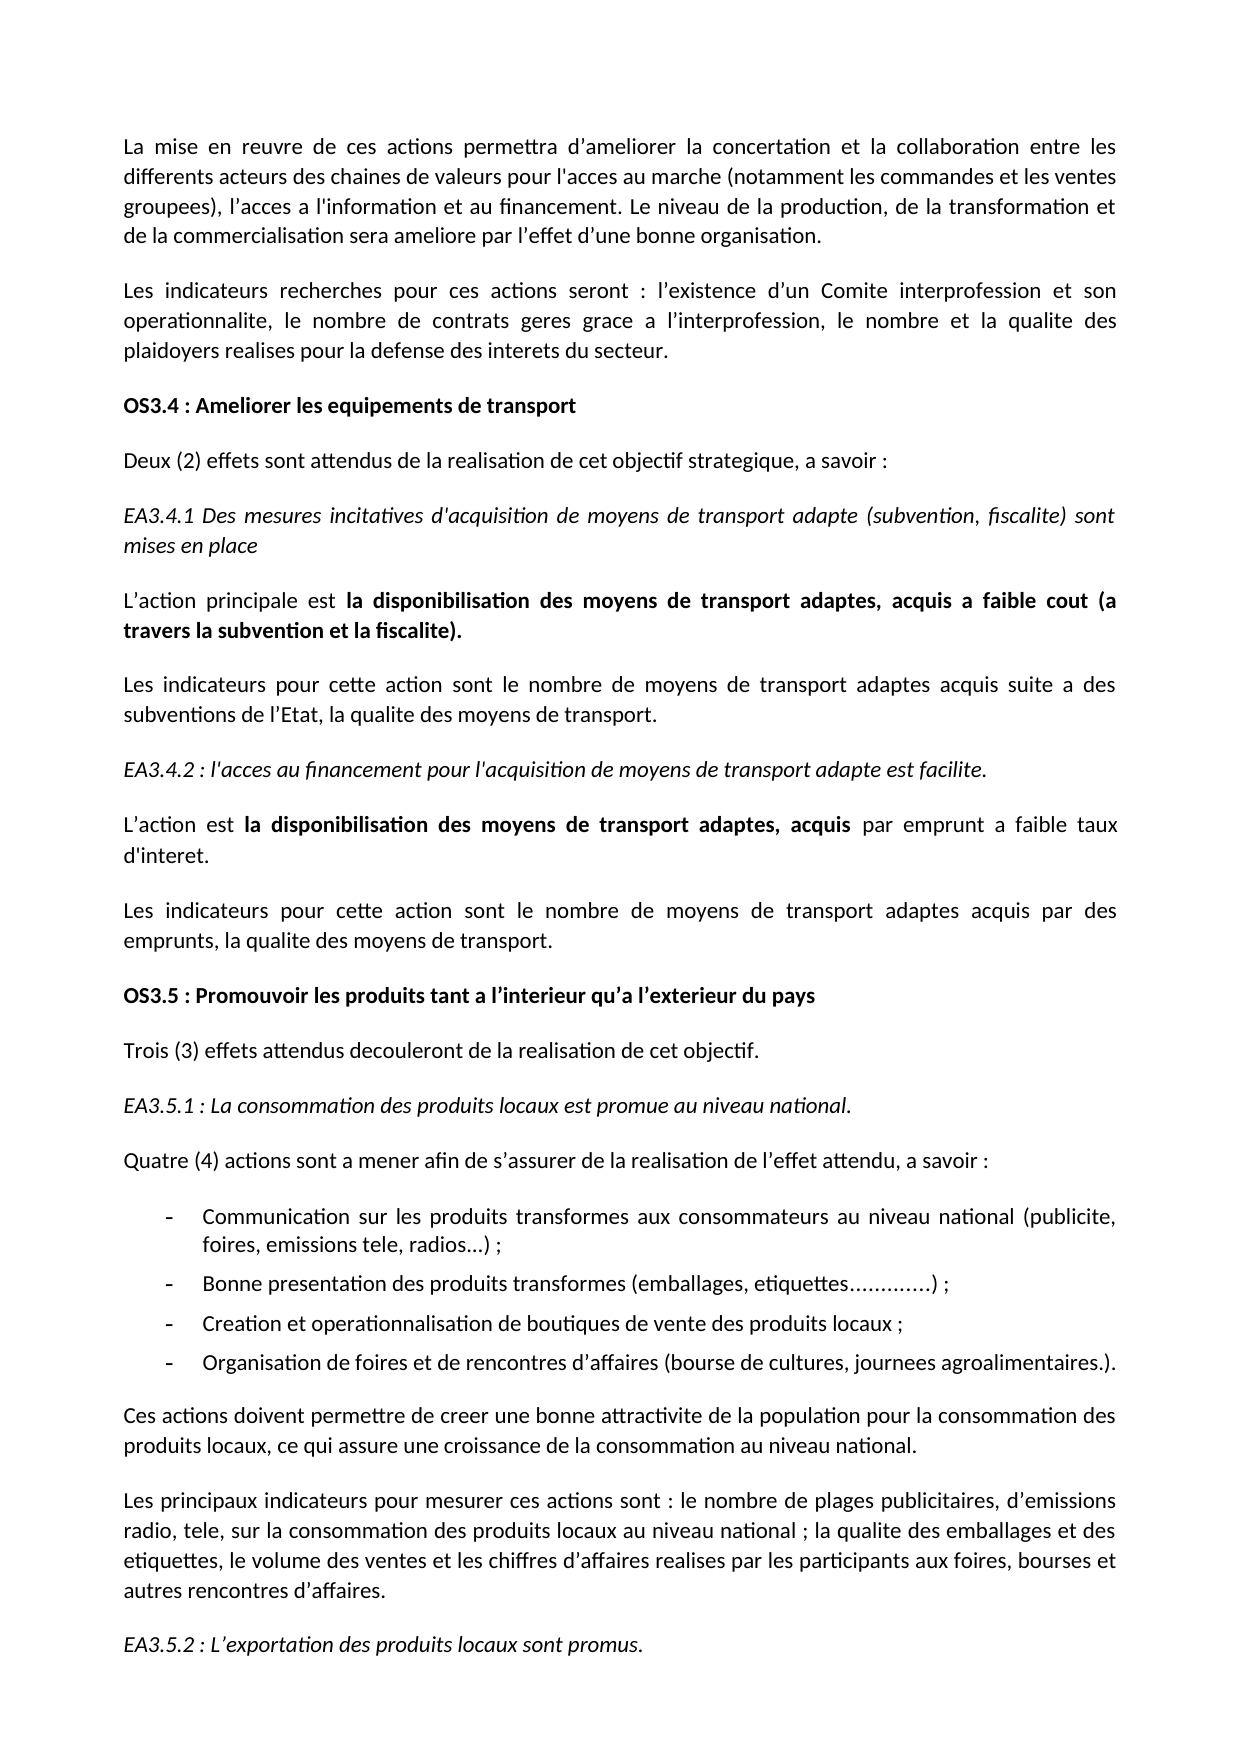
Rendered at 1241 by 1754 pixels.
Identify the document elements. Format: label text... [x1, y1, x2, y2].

text Les indicateurs recherches pour ces actions seront : l’existence d’un Comite interprofession et son operationnalite, le nombre de contrats geres grace a l’interprofession, le nombre et la qualite des plaidoyers realises pour la defense des interets du secteur. [123, 277, 1118, 364]
text Ces actions doivent permettre de creer une bonne attractivite de la population pour la consommation des produits locaux, ce qui assure une croissance de la consommation au niveau national. [123, 1401, 1118, 1459]
subtitle OS3.4 : Ameliorer les equipements de transport [123, 391, 1118, 419]
text Les indicateurs pour cette action sont le nombre de moyens de transport adaptes acquis suite a des subventions de l’Etat, la qualite des moyens de transport. [123, 671, 1118, 728]
text EA3.4.2 : l'acces au financement pour l'acquisition de moyens de transport adapte est facilite. [123, 755, 1118, 783]
text Les principaux indicateurs pour mesurer ces actions sont : le nombre de plages publicitaires, d’emissions radio, tele, sur la consommation des produits locaux au niveau national ; la qualite des emballages et des etiquettes, le volume des ventes et les chiffres d’affaires realises par les participants aux foires, bourses et autres rencontres d’affaires. [123, 1486, 1118, 1604]
list Bonne presentation des produits transformes (emballages, etiquettes ) ; [123, 1268, 1118, 1297]
text EA3.5.2 : L’exportation des produits locaux sont promus. [123, 1631, 1118, 1659]
text La mise en reuvre de ces actions permettra d’ameliorer la concertation et la collaboration entre les differents acteurs des chaines de valeurs pour l'acces au marche (notamment les commandes et les ventes groupees), l’acces a l'information et au financement. Le niveau de la production, de la transformation et de la commercialisation sera ameliore par l’effet d’une bonne organisation. [123, 132, 1118, 250]
subtitle L’action principale est la disponibilisation des moyens de transport adaptes, acquis a faible cout (a travers la subvention et la fiscalite). [123, 586, 1118, 644]
text Les indicateurs pour cette action sont le nombre de moyens de transport adaptes acquis par des emprunts, la qualite des moyens de transport. [123, 896, 1118, 954]
text Trois (3) effets attendus decouleront de la realisation de cet objectif. [123, 1036, 1118, 1064]
subtitle OS3.5 : Promouvoir les produits tant a l’interieur qu’a l’exterieur du pays [123, 981, 1118, 1009]
list Creation et operationnalisation de boutiques de vente des produits locaux ; [123, 1308, 1118, 1337]
text EA3.5.1 : La consommation des produits locaux est promue au niveau national. [123, 1091, 1118, 1119]
text Deux (2) effets sont attendus de la realisation de cet objectif strategique, a savoir : [123, 446, 1118, 474]
list Communication sur les produits transformes aux consommateurs au niveau national (publicite, foires, emissions tele, radios...) ; [165, 1201, 1118, 1258]
text Quatre (4) actions sont a mener afin de s’assurer de la realisation de l’effet attendu, a savoir : [123, 1146, 1118, 1174]
text L’action est la disponibilisation des moyens de transport adaptes, acquis par emprunt a faible taux d'interet. [123, 810, 1118, 869]
list Organisation de foires et de rencontres d’affaires (bourse de cultures, journees agroalimentaires.). [165, 1347, 1118, 1376]
text EA3.4.1 Des mesures incitatives d'acquisition de moyens de transport adapte (subvention, fiscalite) sont mises en place [123, 501, 1118, 559]
